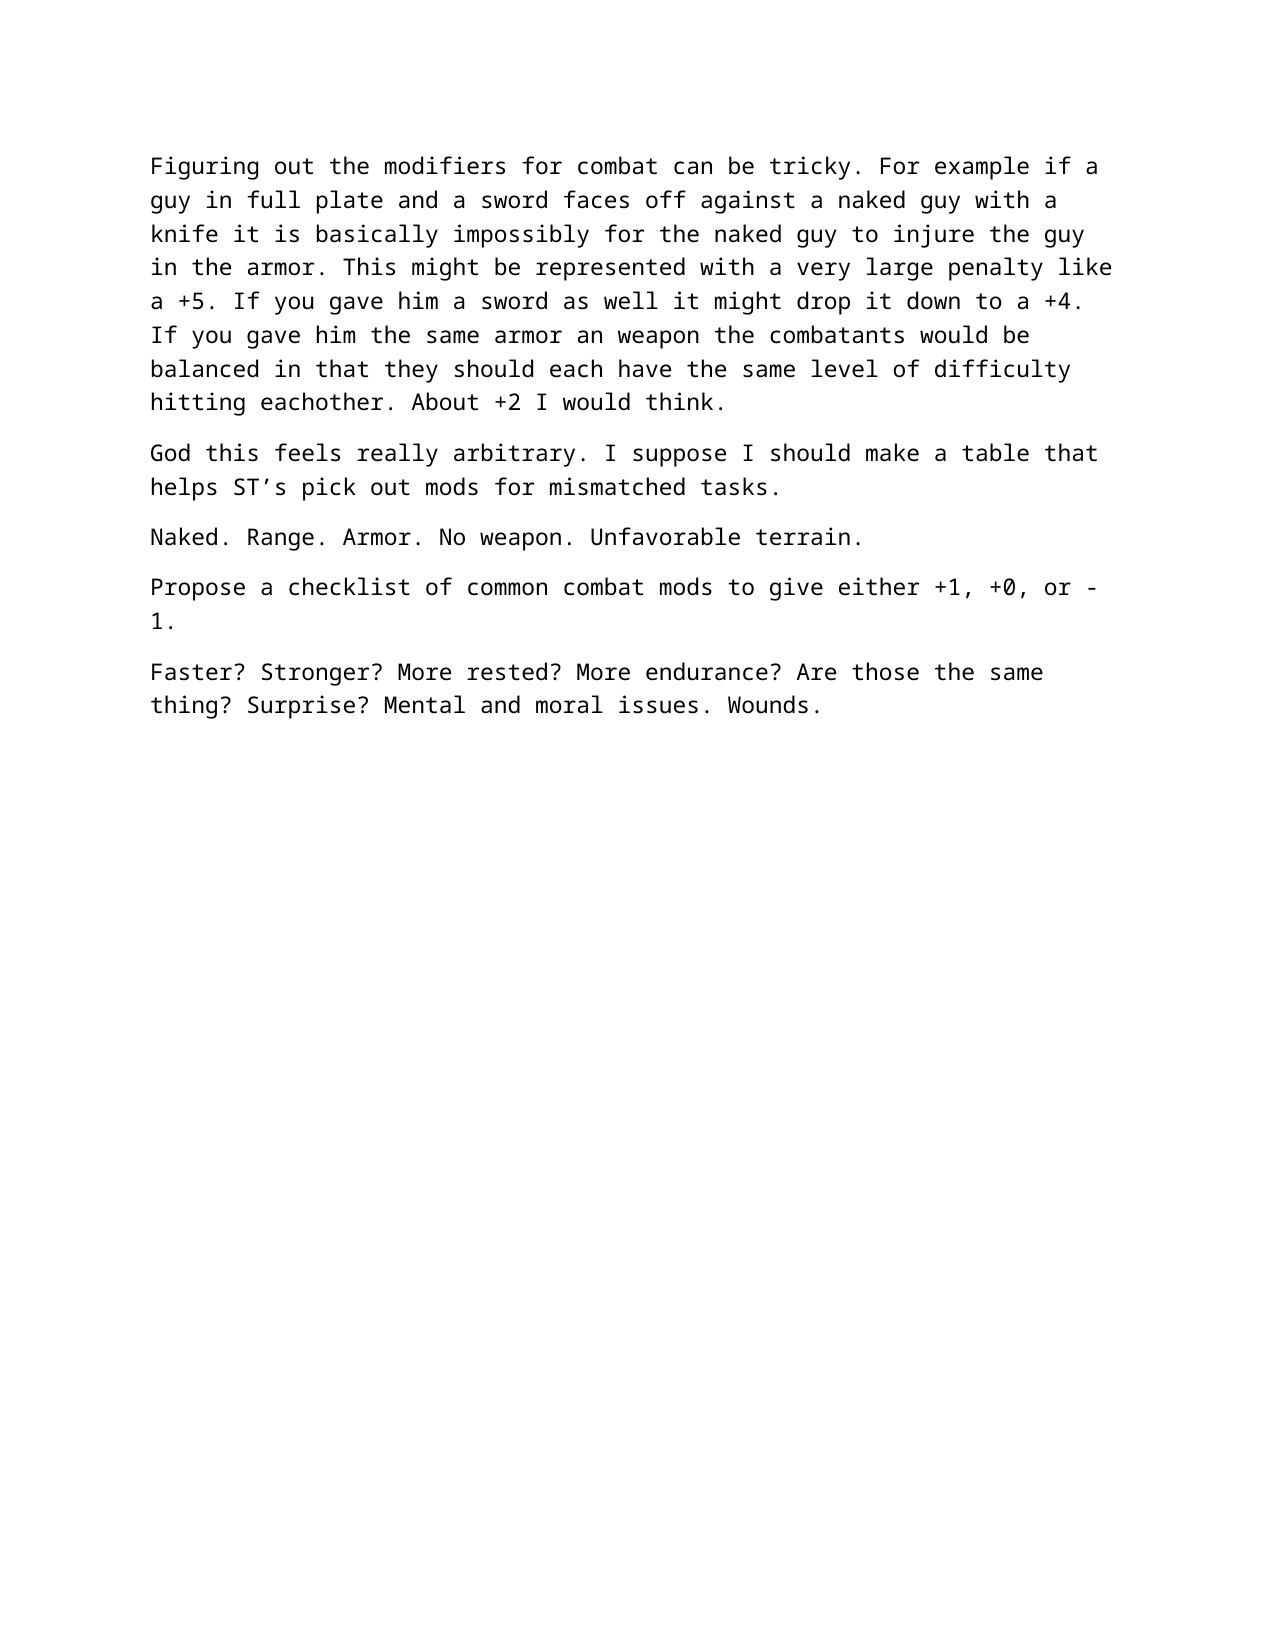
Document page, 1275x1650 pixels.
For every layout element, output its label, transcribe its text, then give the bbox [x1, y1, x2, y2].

text Naked. Range. Armor. No weapon. Unfavorable terrain. [150, 521, 1125, 552]
text God this feels really arbitrary. I suppose I should make a table that helps ST’s pick out mods for mismatched tasks. [150, 437, 1125, 502]
text Figuring out the modifiers for combat can be tricky. For example if a guy in full plate and a sword faces off against a naked guy with a knife it is basically impossibly for the naked guy to injure the guy in the armor. This might be represented with a very large penalty like a +5. If you gave him a sword as well it might drop it down to a +4. If you gave him the same armor an weapon the combatants would be balanced in that they should each have the same level of difficulty hitting eachother. About +2 I would think. [150, 150, 1125, 417]
text Faster? Stronger? More rested? More endurance? Are those the same thing? Surprise? Mental and moral issues. Wounds. [150, 655, 1125, 720]
text Propose a checklist of common combat mods to give either +1, +0, or -1. [150, 571, 1125, 636]
